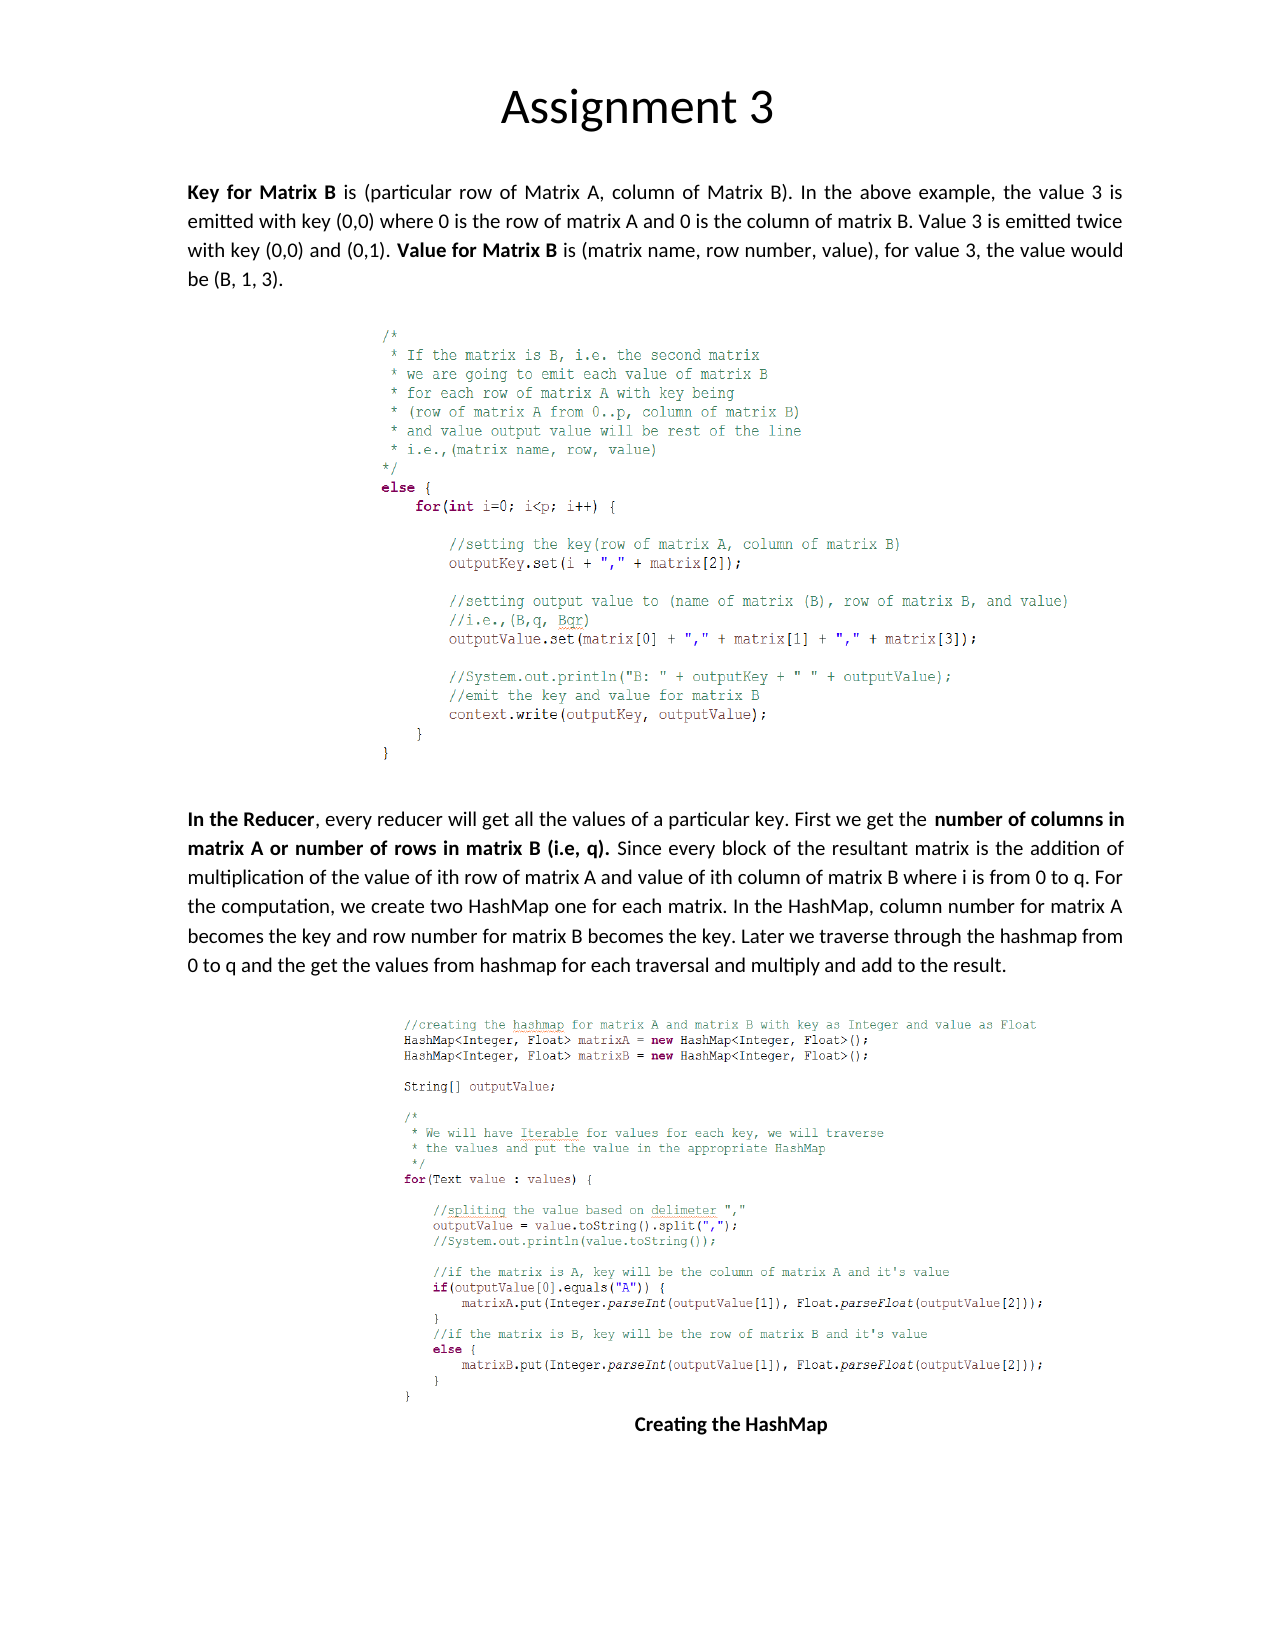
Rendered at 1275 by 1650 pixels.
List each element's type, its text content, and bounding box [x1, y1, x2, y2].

text Creating the HashMap [337, 1411, 1125, 1437]
picture [375, 325, 1070, 773]
text In the Reducer, every reducer will get all the values of a particular key. First we get the number of columns in matrix A or number of rows in matrix B (i.e, q). Since every block of the resultant matrix is the addition of multiplication of the value of ith row of matrix A and value of ith column of matrix B where i is from 0 to q. For the computation, we create two HashMap one for each matrix. In the HashMap, column number for matrix A becomes the key and row number for matrix B becomes the key. Later we traverse through the hashmap from 0 to q and the get the values from hashmap for each traversal and multiply and add to the result. [187, 806, 1125, 977]
text Key for Matrix B is (particular row of Matrix A, column of Matrix B). In the above example, the value 3 is emitted with key (0,0) where 0 is the row of matrix A and 0 is the column of matrix B. Value 3 is emitted twice with key (0,0) and (0,1). Value for Matrix B is (matrix name, row number, value), for value 3, the value would be (B, 1, 3). [187, 179, 1125, 292]
picture [400, 1010, 1062, 1408]
